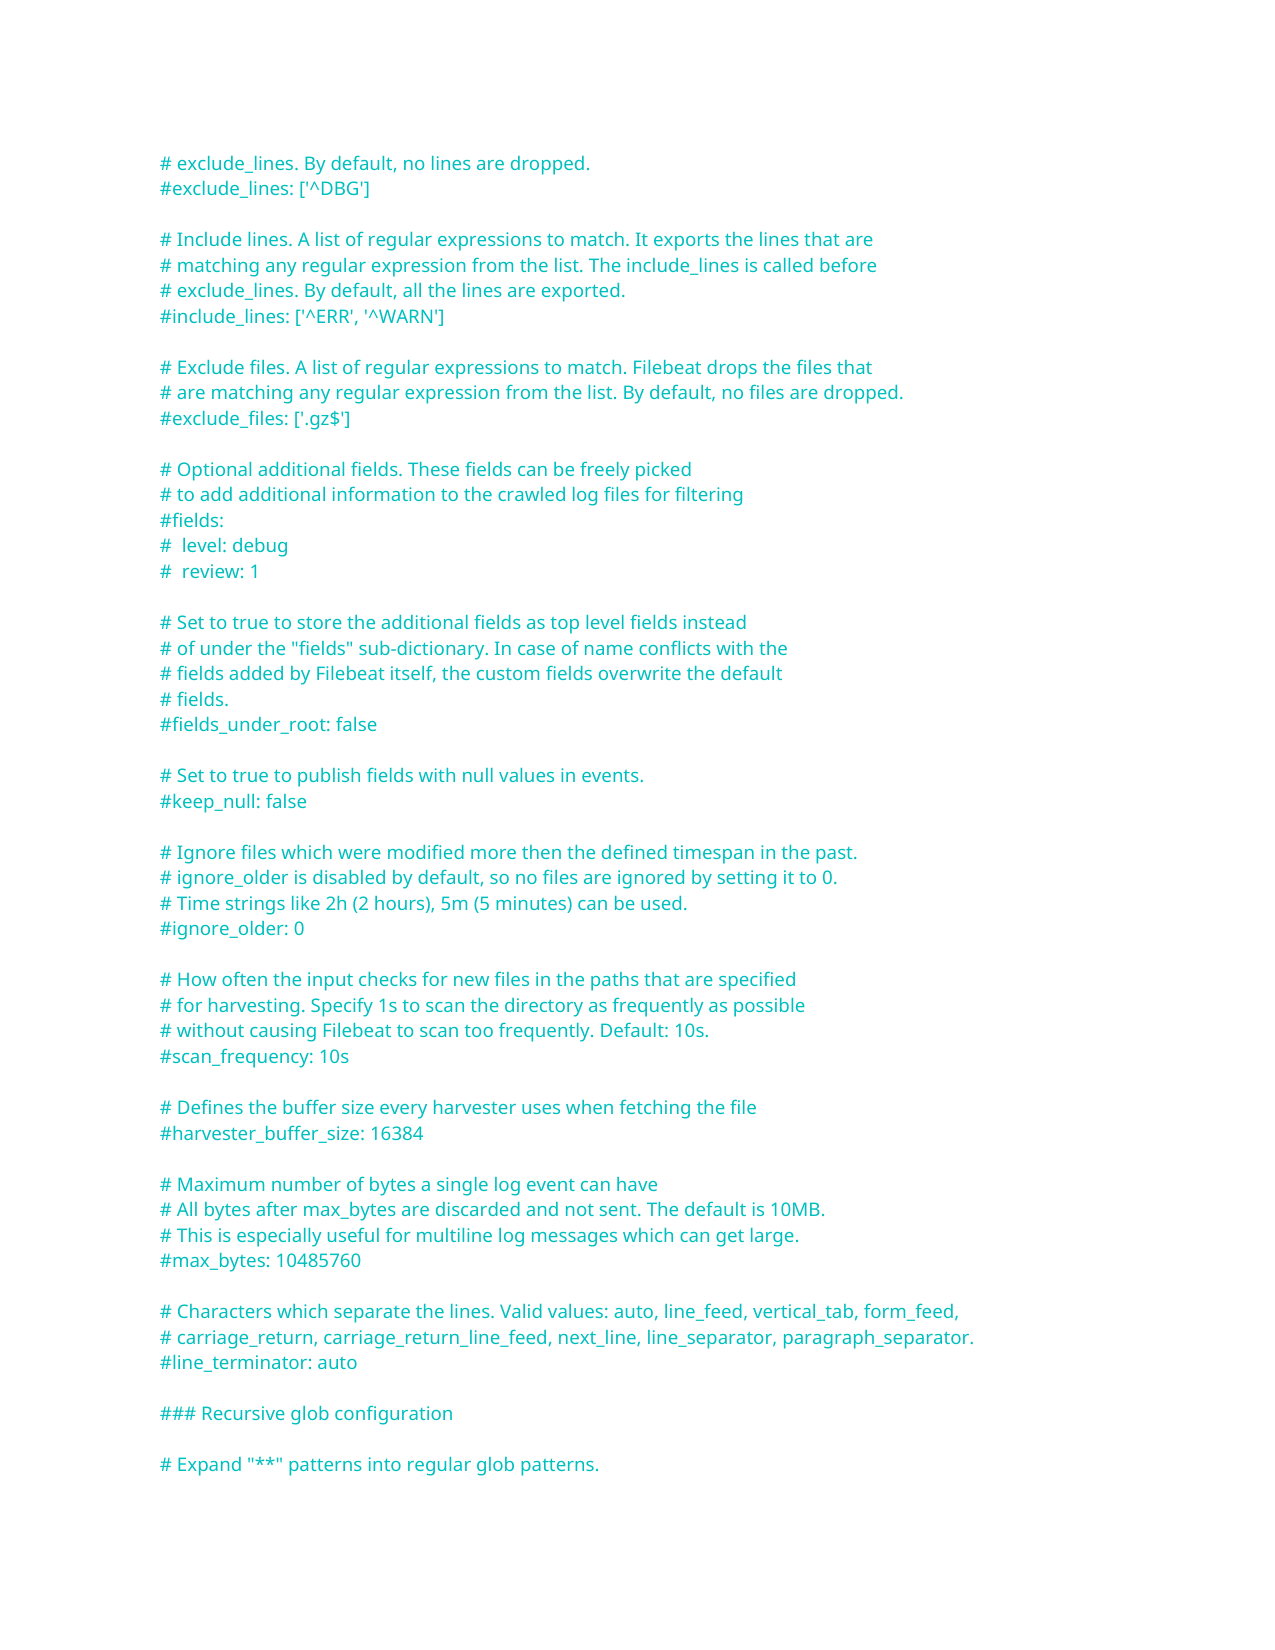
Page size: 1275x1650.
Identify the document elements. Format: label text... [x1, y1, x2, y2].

text # carriage_return, carriage_return_line_feed, next_line, line_separator, paragraph_separator. [150, 1324, 1125, 1349]
text # Expand "**" patterns into regular glob patterns. [150, 1452, 1125, 1477]
text # Maximum number of bytes a single log event can have [150, 1171, 1125, 1196]
text # exclude_lines. By default, all the lines are exported. [150, 278, 1125, 303]
text #max_bytes: 10485760 [150, 1247, 1125, 1273]
text #include_lines: ['^ERR', '^WARN'] [150, 303, 1125, 329]
text # to add additional information to the crawled log files for filtering [150, 482, 1125, 507]
text #harvester_buffer_size: 16384 [150, 1120, 1125, 1145]
text # fields added by Filebeat itself, the custom fields overwrite the default [150, 660, 1125, 686]
text #exclude_files: ['.gz$'] [150, 405, 1125, 431]
text # matching any regular expression from the list. The include_lines is called before [150, 252, 1125, 278]
text # Exclude files. A list of regular expressions to match. Filebeat drops the files that [150, 354, 1125, 380]
text # of under the "fields" sub-dictionary. In case of name conflicts with the [150, 635, 1125, 660]
text # This is especially useful for multiline log messages which can get large. [150, 1222, 1125, 1247]
text # Include lines. A list of regular expressions to match. It exports the lines that are [150, 227, 1125, 252]
text #exclude_lines: ['^DBG'] [150, 176, 1125, 201]
text # are matching any regular expression from the list. By default, no files are dropped. [150, 380, 1125, 405]
text #fields: [150, 507, 1125, 533]
text #ignore_older: 0 [150, 916, 1125, 941]
text #fields_under_root: false [150, 711, 1125, 737]
text # Time strings like 2h (2 hours), 5m (5 minutes) can be used. [150, 890, 1125, 916]
text # ignore_older is disabled by default, so no files are ignored by setting it to 0. [150, 864, 1125, 890]
text ### Recursive glob configuration [150, 1401, 1125, 1426]
text # Ignore files which were modified more then the defined timespan in the past. [150, 839, 1125, 864]
text # Optional additional fields. These fields can be freely picked [150, 456, 1125, 482]
text #line_terminator: auto [150, 1349, 1125, 1375]
text #scan_frequency: 10s [150, 1043, 1125, 1069]
text # Defines the buffer size every harvester uses when fetching the file [150, 1094, 1125, 1120]
text # fields. [150, 686, 1125, 711]
text # Set to true to store the additional fields as top level fields instead [150, 609, 1125, 635]
text # without causing Filebeat to scan too frequently. Default: 10s. [150, 1018, 1125, 1043]
text # All bytes after max_bytes are discarded and not sent. The default is 10MB. [150, 1196, 1125, 1222]
text # How often the input checks for new files in the paths that are specified [150, 967, 1125, 992]
text # for harvesting. Specify 1s to scan the directory as frequently as possible [150, 992, 1125, 1018]
text # Set to true to publish fields with null values in events. [150, 762, 1125, 788]
text # exclude_lines. By default, no lines are dropped. [150, 150, 1125, 176]
text # Characters which separate the lines. Valid values: auto, line_feed, vertical_tab, form_feed, [150, 1298, 1125, 1324]
text #keep_null: false [150, 788, 1125, 813]
text # review: 1 [150, 558, 1125, 584]
text # level: debug [150, 533, 1125, 558]
